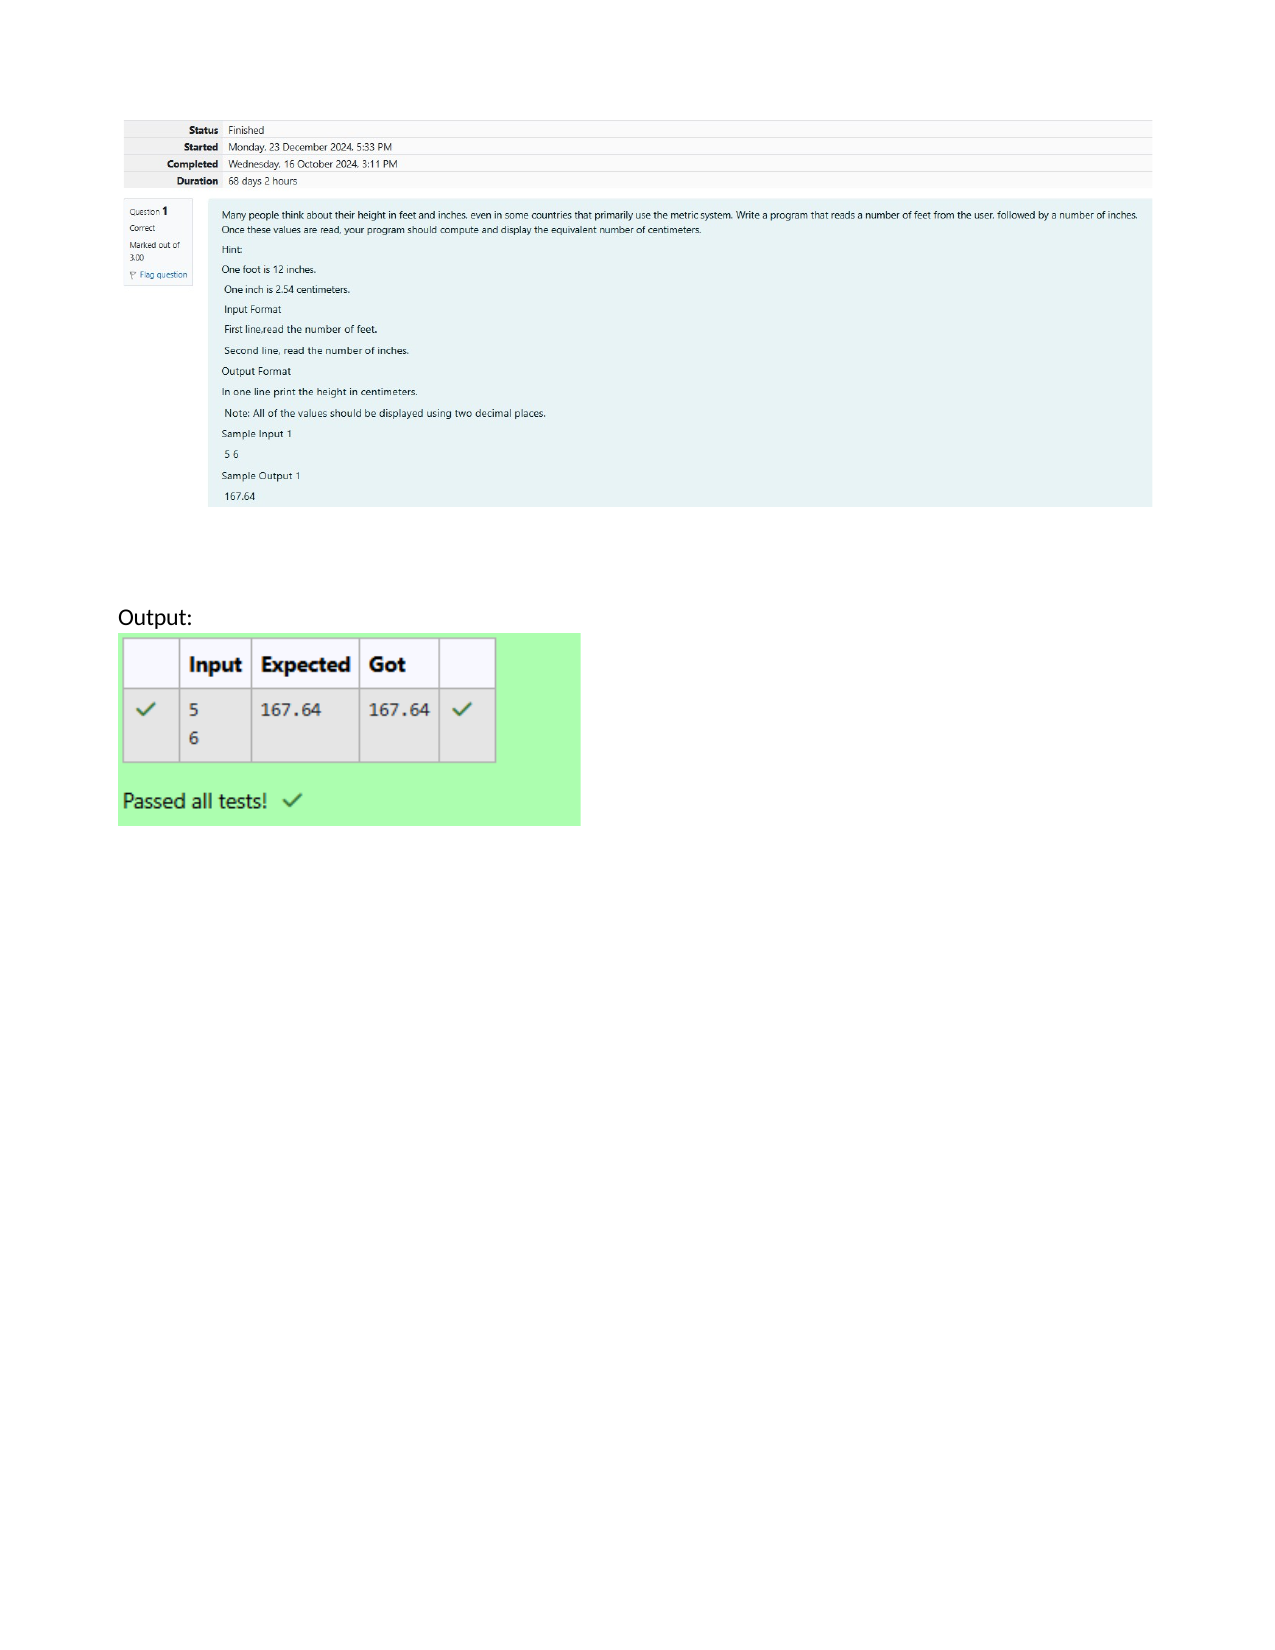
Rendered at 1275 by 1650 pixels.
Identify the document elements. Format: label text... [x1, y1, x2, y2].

picture [123, 120, 1153, 507]
text Output: [118, 602, 1162, 631]
picture [118, 633, 581, 826]
